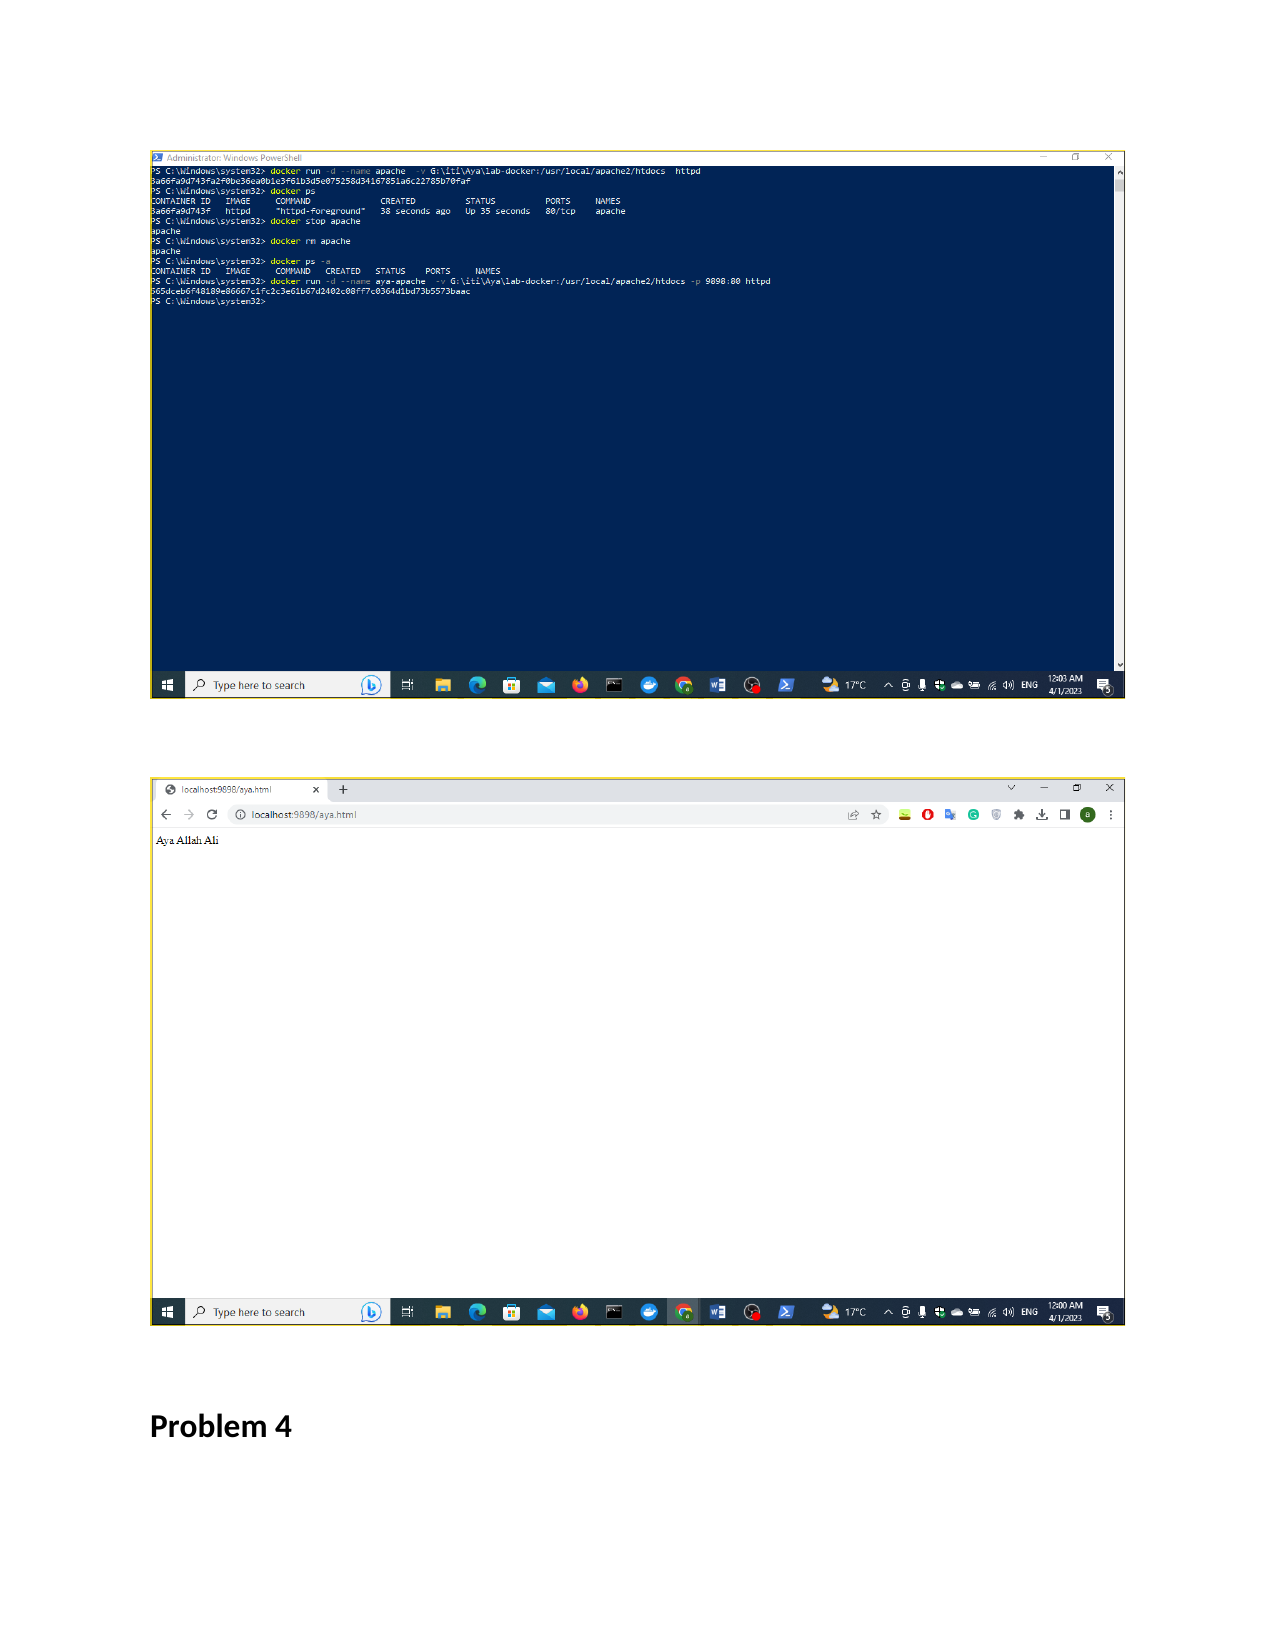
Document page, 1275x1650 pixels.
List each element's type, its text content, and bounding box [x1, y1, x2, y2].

picture [150, 150, 1125, 699]
text Problem 4 [150, 1405, 1125, 1446]
picture [150, 777, 1125, 1326]
